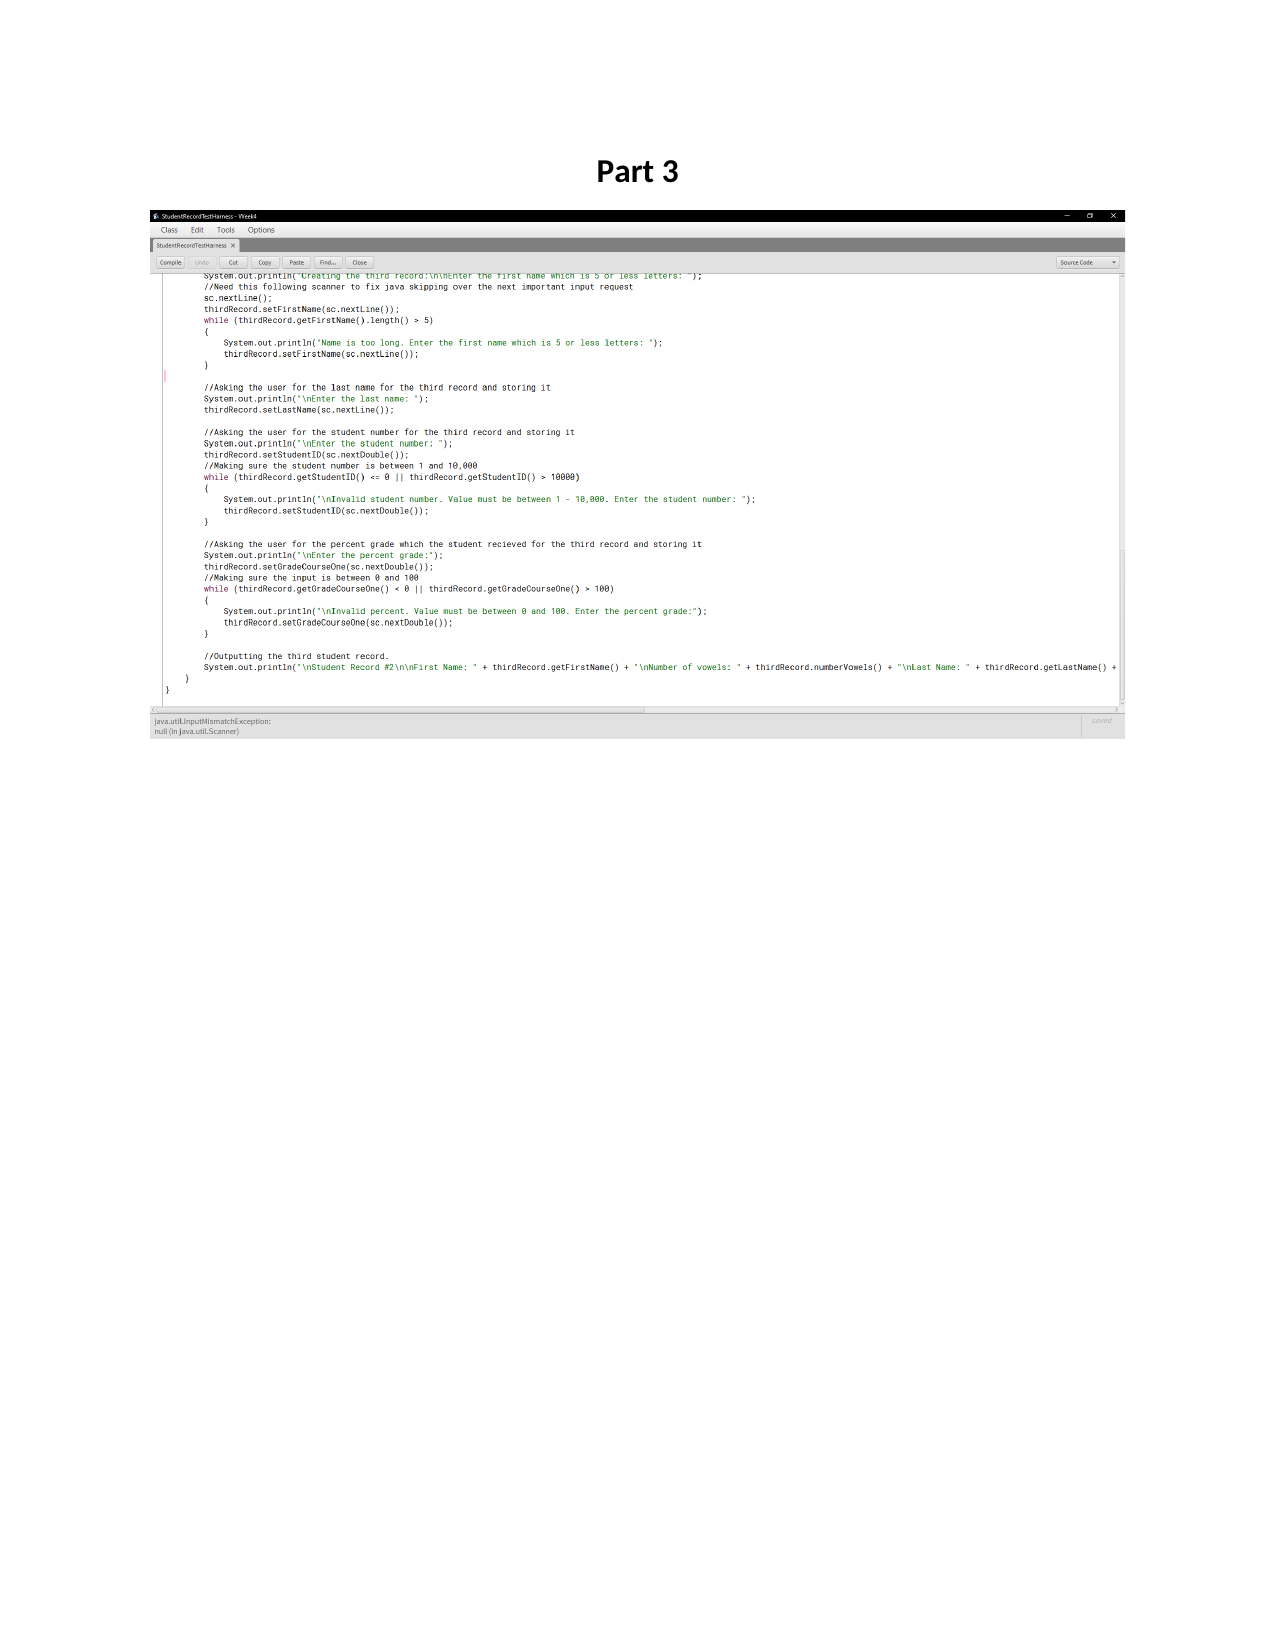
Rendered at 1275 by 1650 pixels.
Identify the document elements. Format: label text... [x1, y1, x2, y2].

picture [150, 210, 1125, 739]
text Part 3 [150, 150, 1125, 191]
